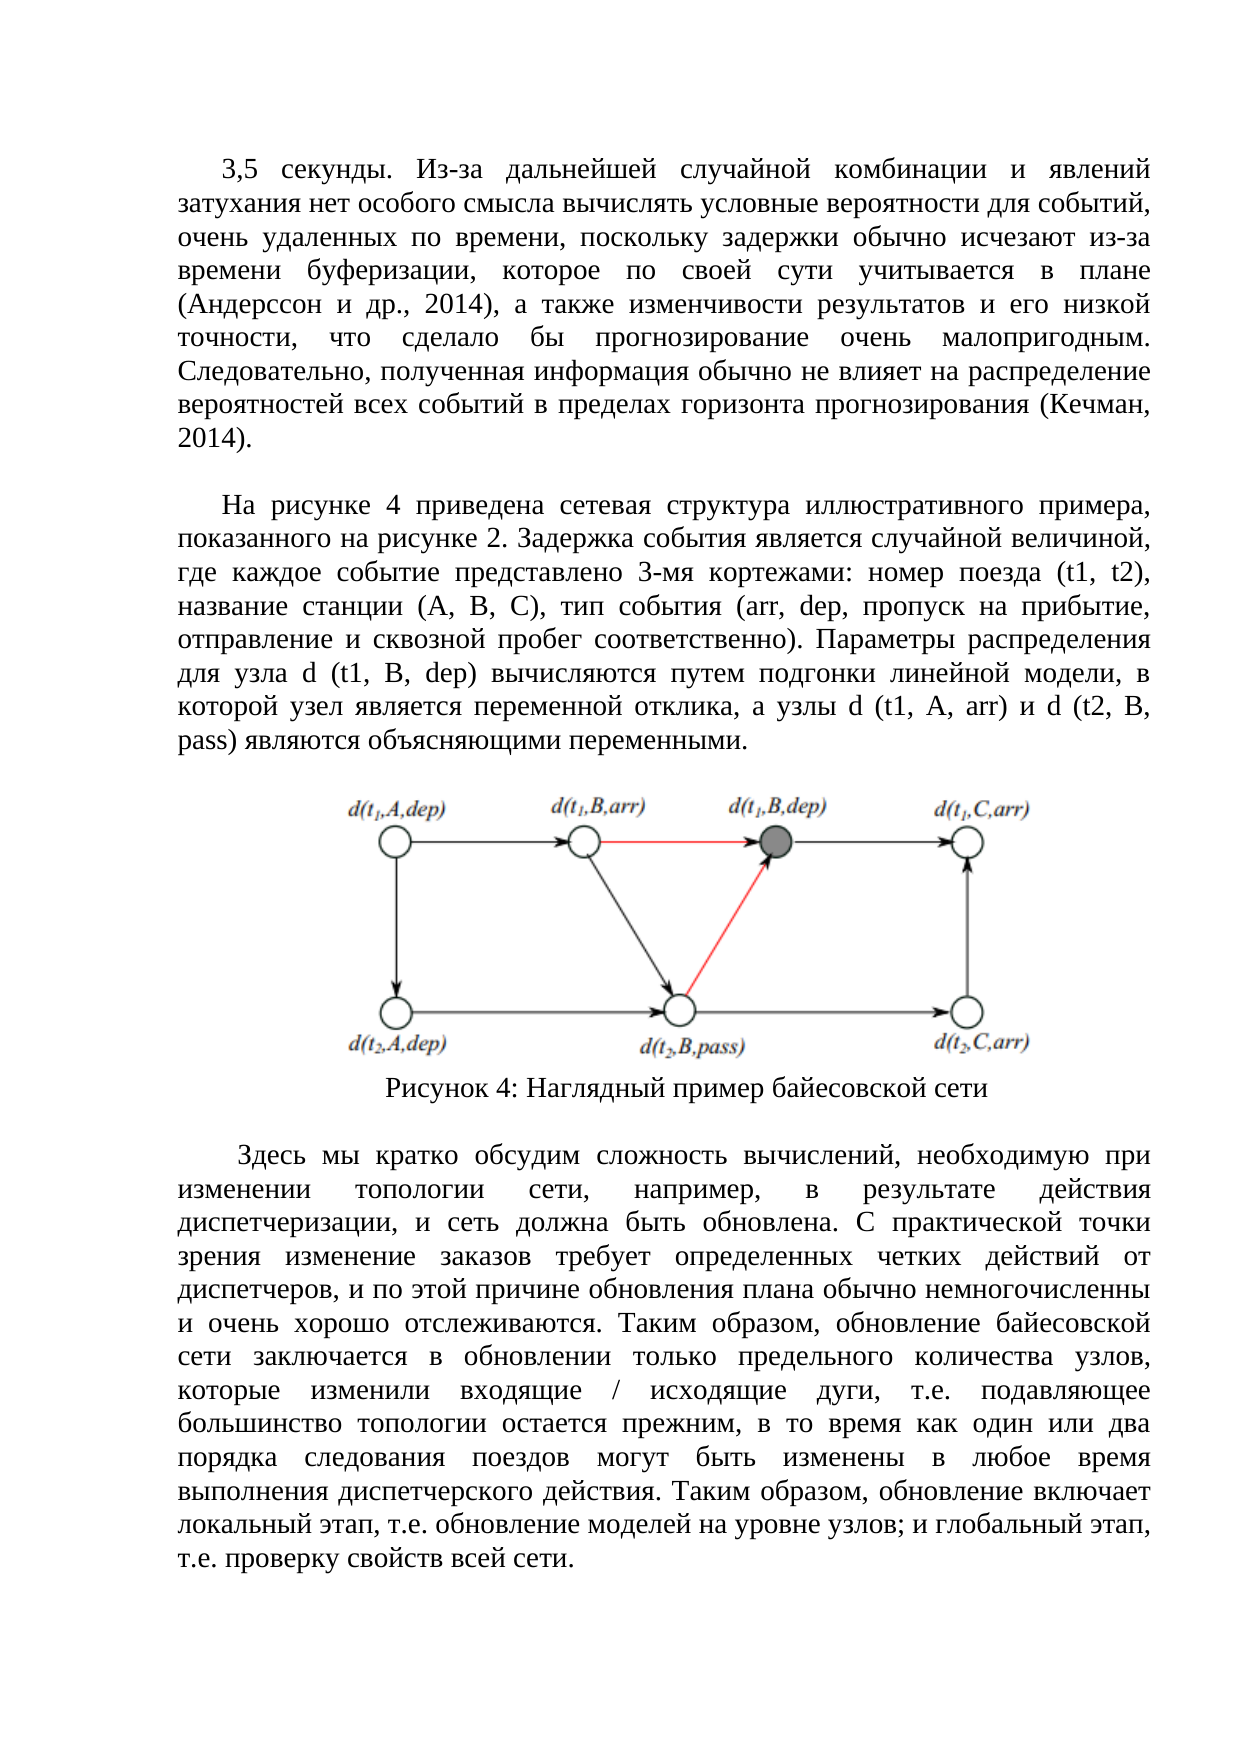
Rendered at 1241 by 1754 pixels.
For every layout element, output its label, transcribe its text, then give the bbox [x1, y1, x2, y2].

text Рисунок 4: Наглядный пример байесовской сети [177, 1070, 1152, 1104]
text На рисунке 4 приведена сетевая структура иллюстративного примера, показанного на рисунке 2. Задержка события является случайной величиной, где каждое событие представлено 3-мя кортежами: номер поезда (t1, t2), название станции (A, B, C), тип события (arr, dep, пропуск на прибытие, отправление и сквозной пробег соответственно). Параметры распределения для узла d (t1, B, dep) вычисляются путем подгонки линейной модели, в которой узел является переменной отклика, а узлы d (t1, A, arr) и d (t2, B, pass) являются объясняющими переменными. [177, 487, 1152, 755]
text Здесь мы кратко обсудим сложность вычислений, необходимую при изменении топологии сети, например, в результате действия диспетчеризации, и сеть должна быть обновлена. С практической точки зрения изменение заказов требует определенных четких действий от диспетчеров, и по этой причине обновления плана обычно немногочисленны и очень хорошо отслеживаются. Таким образом, обновление байесовской сети заключается в обновлении только предельного количества узлов, которые изменили входящие / исходящие дуги, т.е. подавляющее большинство топологии остается прежним, в то время как один или два порядка следования поездов могут быть изменены в любое время выполнения диспетчерского действия. Таким образом, обновление включает локальный этап, т.е. обновление моделей на уровне узлов; и глобальный этап, т.е. проверку свойств всей сети. [177, 1137, 1152, 1573]
picture [335, 788, 1038, 1071]
text 3,5 секунды. Из-за дальнейшей случайной комбинации и явлений затухания нет особого смысла вычислять условные вероятности для событий, очень удаленных по времени, поскольку задержки обычно исчезают из-за времени буферизации, которое по своей сути учитывается в плане (Андерссон и др., 2014), а также изменчивости результатов и его низкой точности, что сделало бы прогнозирование очень малопригодным. Следовательно, полученная информация обычно не влияет на распределение вероятностей всех событий в пределах горизонта прогнозирования (Кечман, 2014). [177, 152, 1152, 453]
